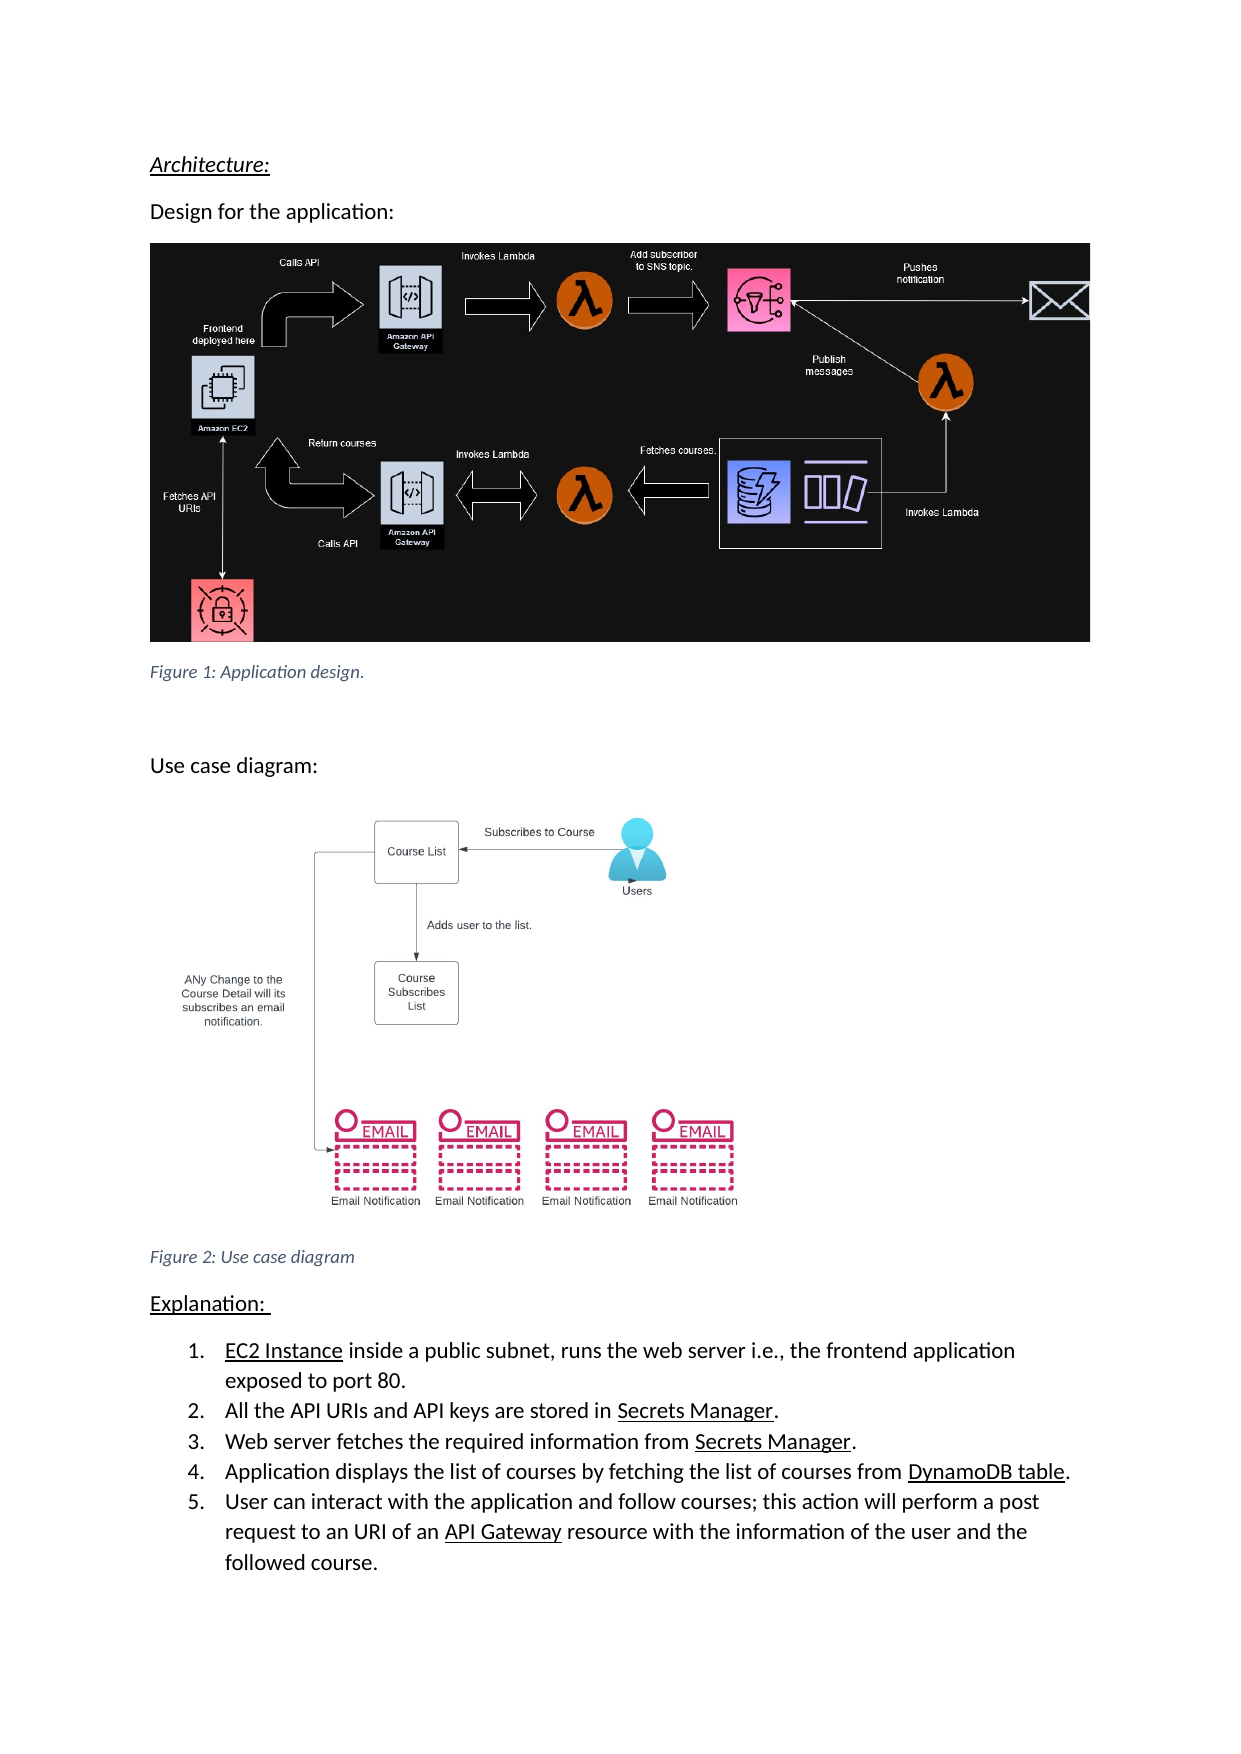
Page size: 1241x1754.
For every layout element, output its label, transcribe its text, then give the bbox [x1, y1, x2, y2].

list User can interact with the application and follow courses; this action will perform a post request to an URI of an API Gateway resource with the information of the user and the followed course. [187, 1487, 1090, 1576]
text Explanation: [150, 1289, 1090, 1317]
text Use case diagram: [150, 751, 1090, 779]
text Architecture: [150, 150, 1090, 178]
text Design for the application: [150, 197, 1090, 225]
picture [150, 243, 1091, 642]
list EC2 Instance inside a public subnet, runs the web server i.e., the frontend application exposed to port 80. [187, 1336, 1090, 1394]
list Application displays the list of courses by fetching the list of courses from DynamoDB table. [187, 1457, 1090, 1485]
picture [150, 797, 770, 1227]
list All the API URIs and API keys are stored in Secrets Manager. [187, 1397, 1090, 1425]
list Web server fetches the required information from Secrets Manager. [187, 1427, 1090, 1455]
